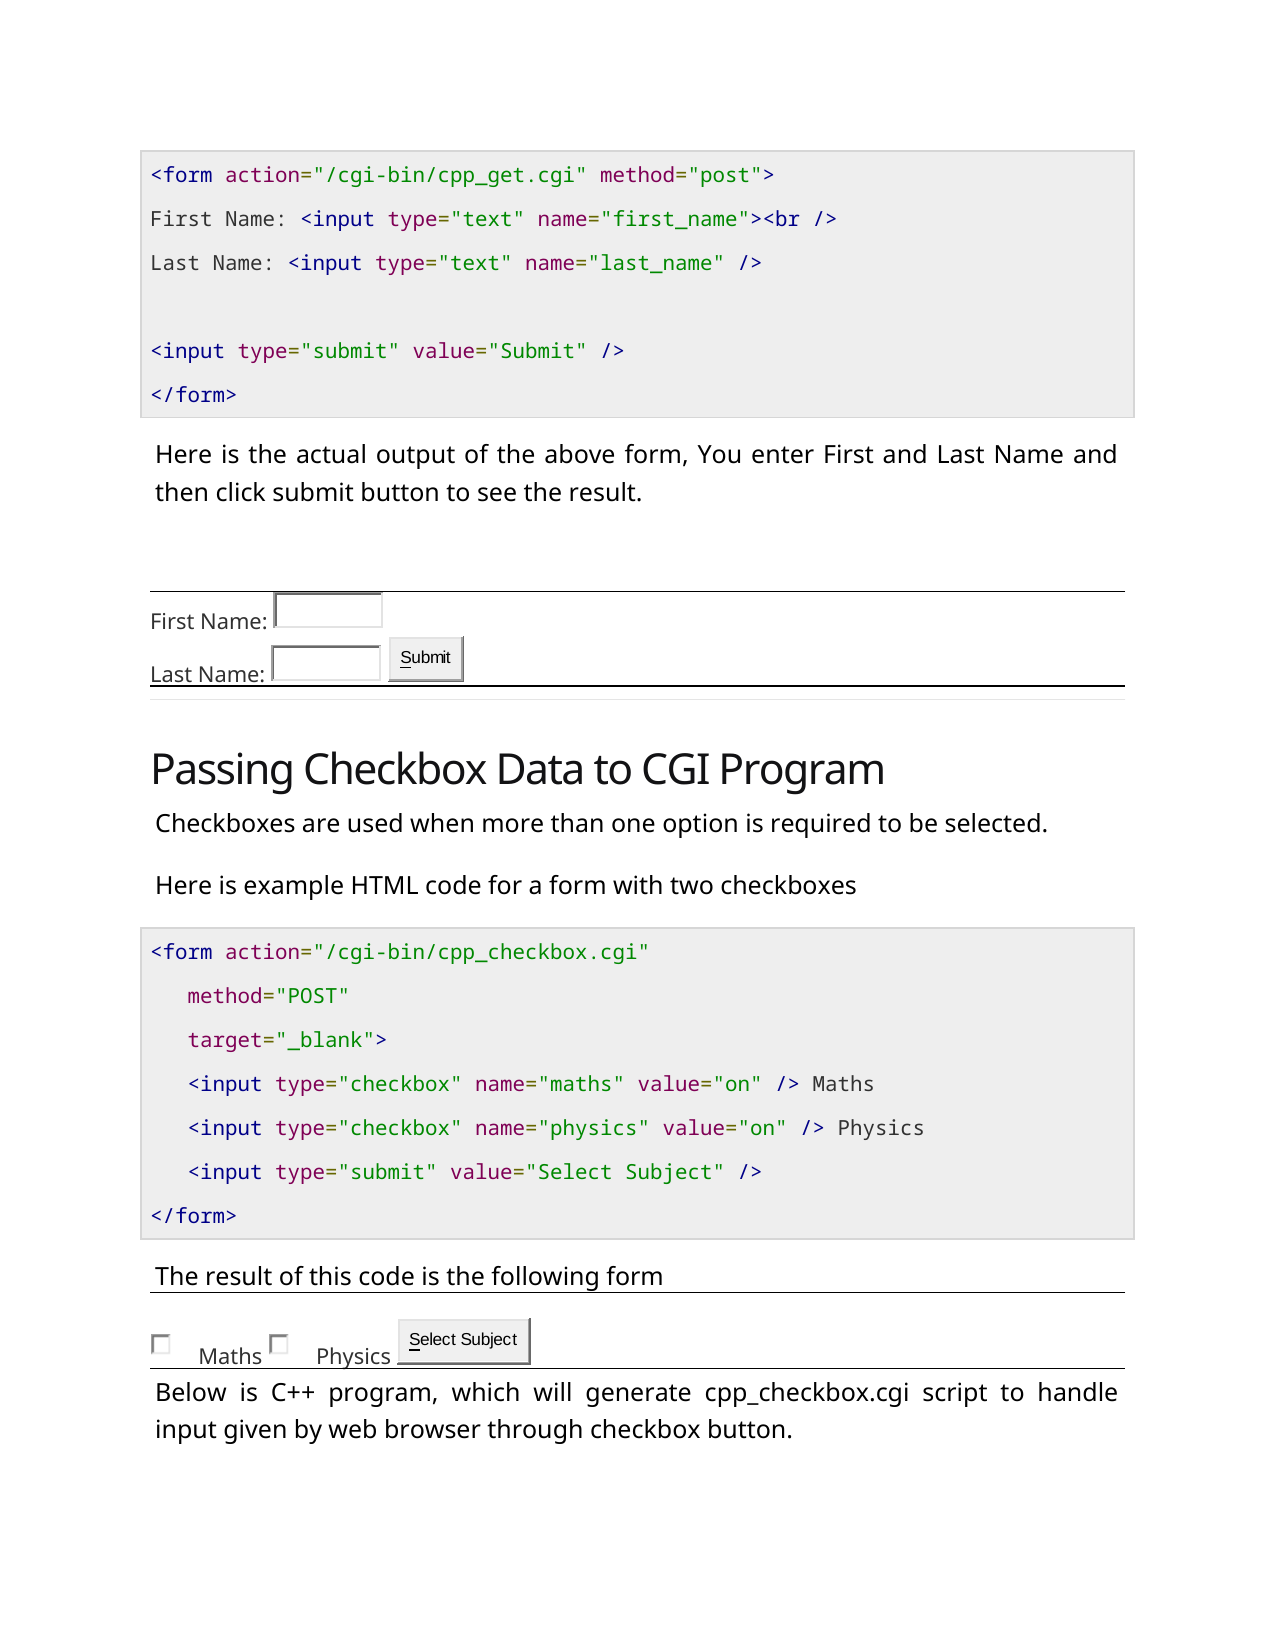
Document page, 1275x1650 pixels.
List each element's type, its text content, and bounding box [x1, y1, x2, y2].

text The result of this code is the following form [155, 1255, 1120, 1292]
text <form action="/cgi-bin/cpp_get.cgi" method="post"> [142, 152, 1133, 188]
text First Name: Last Name: [150, 592, 1125, 685]
text target="_blank"> [142, 1015, 1133, 1053]
text <input type="checkbox" name="physics" value="on" /> Physics [142, 1103, 1133, 1142]
text <form action="/cgi-bin/cpp_checkbox.cgi" [142, 929, 1133, 965]
text <input type="submit" value="Submit" /> [142, 326, 1133, 364]
text Last Name: <input type="text" name="last_name" /> [142, 238, 1133, 276]
text </form> [142, 1191, 1133, 1238]
text <input type="checkbox" name="maths" value="on" /> Maths [142, 1059, 1133, 1097]
text Passing Checkbox Data to CGI Program [150, 739, 1120, 797]
text Below is C++ program, which will generate cpp_checkbox.cgi script to handle input given by web browser through checkbox button. [155, 1371, 1120, 1446]
text Checkboxes are used when more than one option is required to be selected. [155, 802, 1120, 839]
text Here is the actual output of the above form, You enter First and Last Name and then click submit button to see the result. [155, 434, 1120, 509]
text Maths Physics [150, 1318, 1125, 1368]
text <input type="submit" value="Select Subject" /> [142, 1147, 1133, 1186]
text method="POST" [142, 971, 1133, 1009]
text </form> [142, 370, 1133, 417]
text Here is example HTML code for a form with two checkboxes [155, 864, 1120, 902]
text First Name: <input type="text" name="first_name"><br /> [142, 194, 1133, 232]
